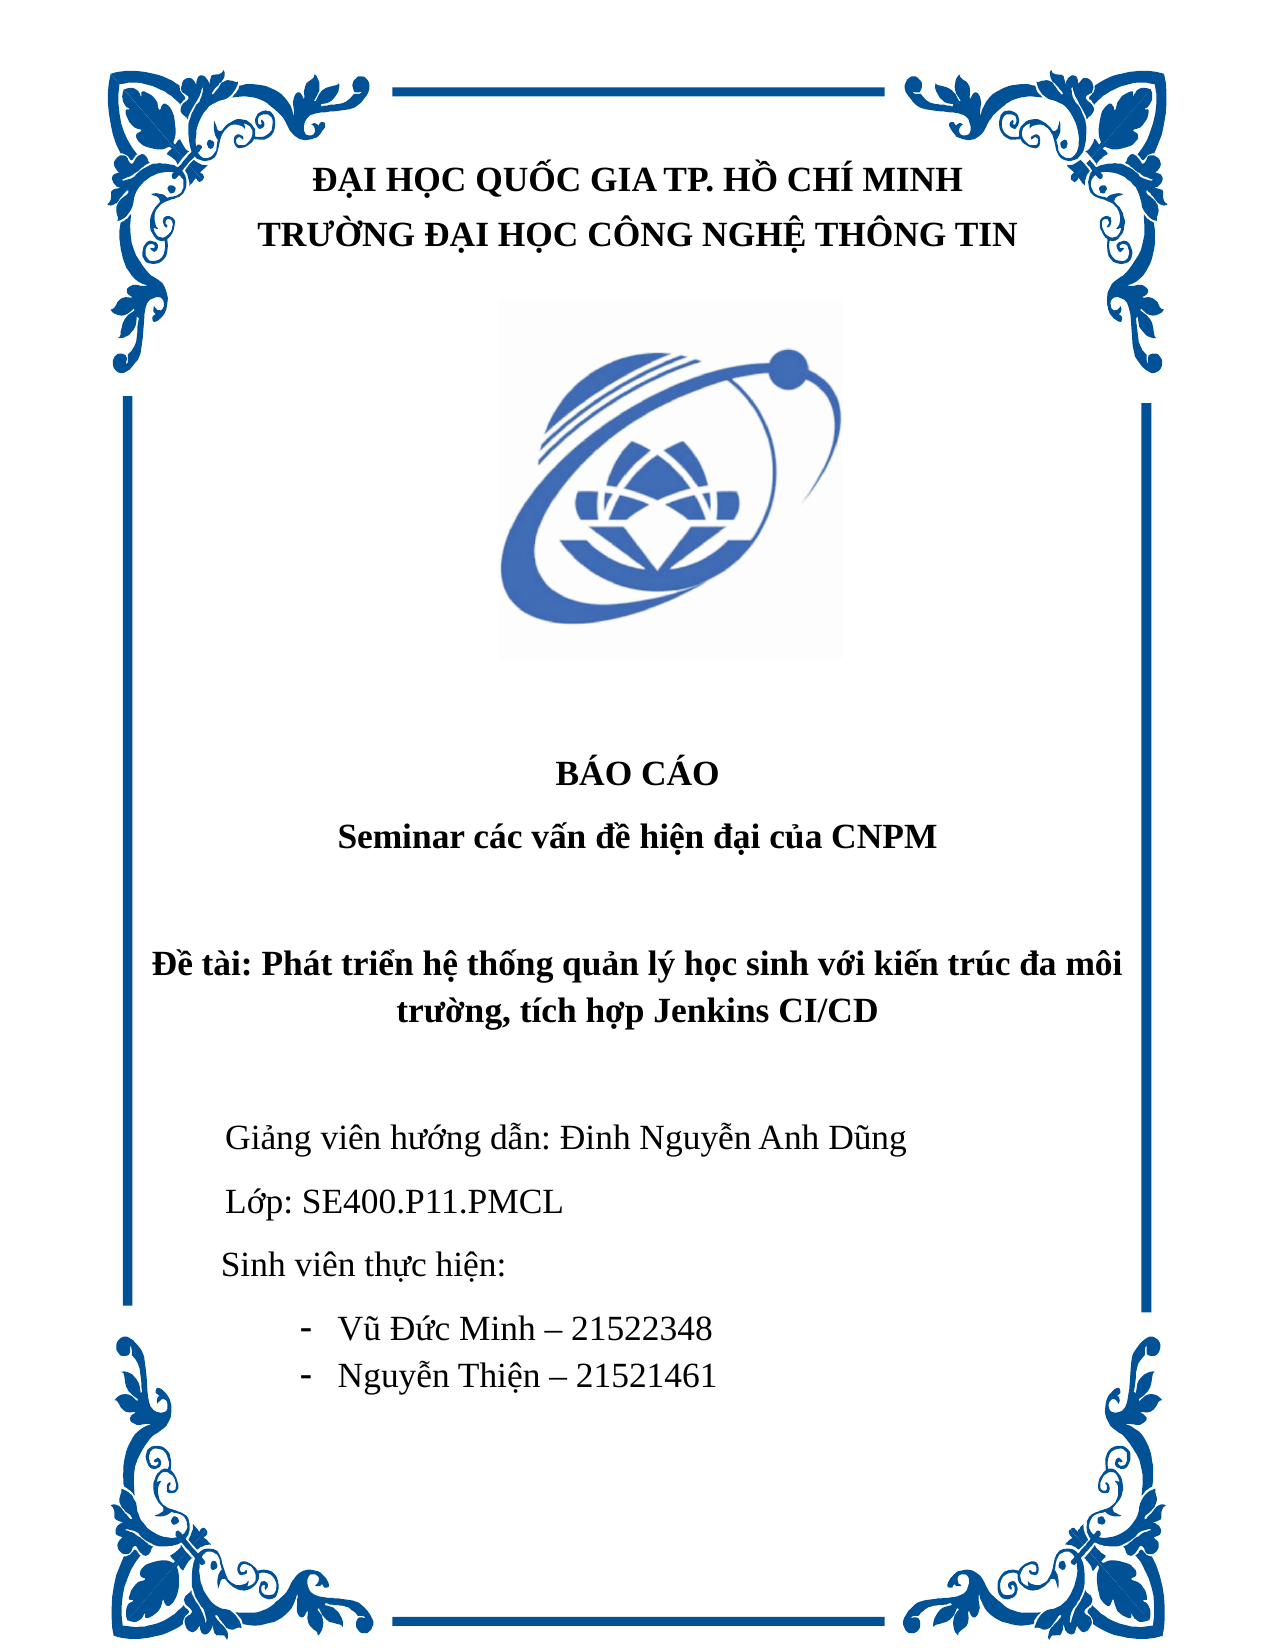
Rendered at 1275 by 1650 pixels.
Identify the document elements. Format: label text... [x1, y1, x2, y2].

text ĐẠI HỌC QUỐC GIA TP. HỒ CHÍ MINH [176, 158, 1125, 199]
text Lớp: SE400.P11.PMCL [225, 1180, 1125, 1221]
text TRƯỜNG ĐẠI HỌC CÔNG NGHỆ THÔNG TIN [155, 213, 1120, 254]
text BÁO CÁO [150, 752, 1125, 793]
text Đề tài: Phát triển hệ thống quản lý học sinh với kiến trúc đa môi trường, tích hợp Jenkins CI/CD [150, 942, 1125, 1030]
list Vũ Đức Minh – 21522348 [300, 1307, 1125, 1348]
text Sinh viên thực hiện: [150, 1243, 1125, 1284]
text Seminar các vấn đề hiện đại của CNPM [150, 815, 1125, 856]
list Nguyễn Thiện – 21521461 [300, 1354, 1125, 1395]
picture [498, 299, 843, 660]
text Giảng viên hướng dẫn: Đinh Nguyễn Anh Dũng [225, 1116, 1125, 1157]
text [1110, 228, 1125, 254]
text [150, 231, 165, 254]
